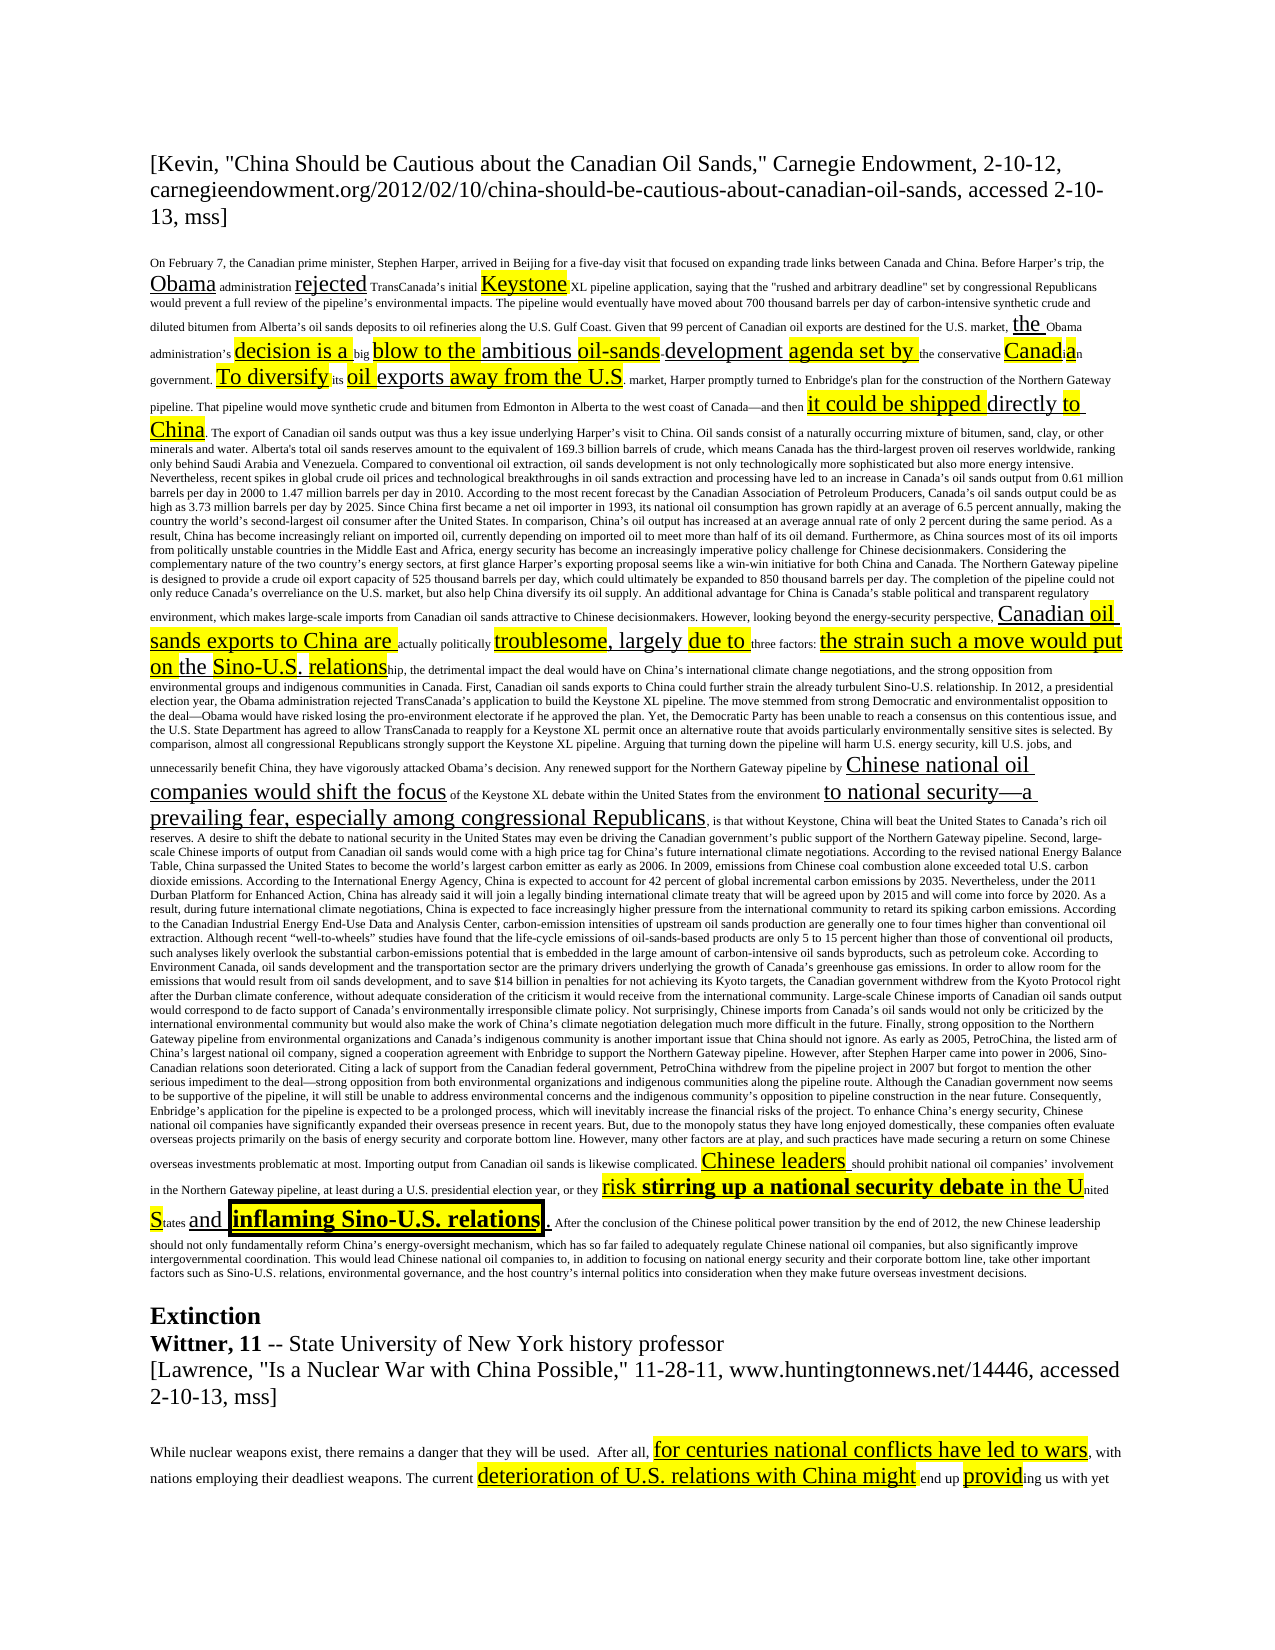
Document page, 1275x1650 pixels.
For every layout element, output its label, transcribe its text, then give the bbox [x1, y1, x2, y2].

text [Lawrence, "Is a Nuclear War with China Possible," 11-28-11, www.huntingtonnews.net/14446, accessed 2-10-13, mss] [150, 1357, 1125, 1409]
text [Kevin, "China Should be Cautious about the Canadian Oil Sands," Carnegie Endowment, 2-10-12, carnegieendowment.org/2012/02/10/china-should-be-cautious-about-canadian-oil-sands, accessed 2-10-13, mss] [150, 150, 1125, 229]
text On February 7, the Canadian prime minister, Stephen Harper, arrived in Beijing for a five-day visit that focused on expanding trade links between Canada and China. Before Harper’s trip, the Obama administration rejected TransCanada’s initial Keystone XL pipeline application, saying that the "rushed and arbitrary deadline" set by congressional Republicans would prevent a full review of the pipeline’s environmental impacts. The pipeline would eventually have moved about 700 thousand barrels per day of carbon-intensive synthetic crude and diluted bitumen from Alberta’s oil sands deposits to oil refineries along the U.S. Gulf Coast. Given that 99 percent of Canadian oil exports are destined for the U.S. market, the Obama administration’s decision is a big blow to the ambitious oil-sands-development agenda set by the conservative Canadian government. To diversify its oil exports away from the U.S. market, Harper promptly turned to Enbridge's plan for the construction of the Northern Gateway pipeline. That pipeline would move synthetic crude and bitumen from Edmonton in Alberta to the west coast of Canada—and then it could be shipped directly to China. The export of Canadian oil sands output was thus a key issue underlying Harper’s visit to China. Oil sands consist of a naturally occurring mixture of bitumen, sand, clay, or other minerals and water. Alberta's total oil sands reserves amount to the equivalent of 169.3 billion barrels of crude, which means Canada has the third-largest proven oil reserves worldwide, ranking only behind Saudi Arabia and Venezuela. Compared to conventional oil extraction, oil sands development is not only technologically more sophisticated but also more energy intensive. Nevertheless, recent spikes in global crude oil prices and technological breakthroughs in oil sands extraction and processing have led to an increase in Canada’s oil sands output from 0.61 million barrels per day in 2000 to 1.47 million barrels per day in 2010. According to the most recent forecast by the Canadian Association of Petroleum Producers, Canada’s oil sands output could be as high as 3.73 million barrels per day by 2025. Since China first became a net oil importer in 1993, its national oil consumption has grown rapidly at an average of 6.5 percent annually, making the country the world’s second-largest oil consumer after the United States. In comparison, China’s oil output has increased at an average annual rate of only 2 percent during the same period. As a result, China has become increasingly reliant on imported oil, currently depending on imported oil to meet more than half of its oil demand. Furthermore, as China sources most of its oil imports from politically unstable countries in the Middle East and Africa, energy security has become an increasingly imperative policy challenge for Chinese decisionmakers. Considering the complementary nature of the two country’s energy sectors, at first glance Harper’s exporting proposal seems like a win-win initiative for both China and Canada. The Northern Gateway pipeline is designed to provide a crude oil export capacity of 525 thousand barrels per day, which could ultimately be expanded to 850 thousand barrels per day. The completion of the pipeline could not only reduce Canada’s overreliance on the U.S. market, but also help China diversify its oil supply. An additional advantage for China is Canada’s stable political and transparent regulatory environment, which makes large-scale imports from Canadian oil sands attractive to Chinese decisionmakers. However, looking beyond the energy-security perspective, Canadian oil sands exports to China are actually politically troublesome, largely due to three factors: the strain such a move would put on the Sino-U.S. relationship, the detrimental impact the deal would have on China’s international climate change negotiations, and the strong opposition from environmental groups and indigenous communities in Canada. First, Canadian oil sands exports to China could further strain the already turbulent Sino-U.S. relationship. In 2012, a presidential election year, the Obama administration rejected TransCanada’s application to build the Keystone XL pipeline. The move stemmed from strong Democratic and environmentalist opposition to the deal—Obama would have risked losing the pro-environment electorate if he approved the plan. Yet, the Democratic Party has been unable to reach a consensus on this contentious issue, and the U.S. State Department has agreed to allow TransCanada to reapply for a Keystone XL permit once an alternative route that avoids particularly environmentally sensitive sites is selected. By comparison, almost all congressional Republicans strongly support the Keystone XL pipeline. Arguing that turning down the pipeline will harm U.S. energy security, kill U.S. jobs, and unnecessarily benefit China, they have vigorously attacked Obama’s decision. Any renewed support for the Northern Gateway pipeline by Chinese national oil companies would shift the focus of the Keystone XL debate within the United States from the environment to national security—a prevailing fear, especially among congressional Republicans, is that without Keystone, China will beat the United States to Canada’s rich oil reserves. A desire to shift the debate to national security in the United States may even be driving the Canadian government’s public support of the Northern Gateway pipeline. Second, large-scale Chinese imports of output from Canadian oil sands would come with a high price tag for China’s future international climate negotiations. According to the revised national Energy Balance Table, China surpassed the United States to become the world’s largest carbon emitter as early as 2006. In 2009, emissions from Chinese coal combustion alone exceeded total U.S. carbon dioxide emissions. According to the International Energy Agency, China is expected to account for 42 percent of global incremental carbon emissions by 2035. Nevertheless, under the 2011 Durban Platform for Enhanced Action, China has already said it will join a legally binding international climate treaty that will be agreed upon by 2015 and will come into force by 2020. As a result, during future international climate negotiations, China is expected to face increasingly higher pressure from the international community to retard its spiking carbon emissions. According to the Canadian Industrial Energy End-Use Data and Analysis Center, carbon-emission intensities of upstream oil sands production are generally one to four times higher than conventional oil extraction. Although recent “well-to-wheels” studies have found that the life-cycle emissions of oil-sands-based products are only 5 to 15 percent higher than those of conventional oil products, such analyses likely overlook the substantial carbon-emissions potential that is embedded in the large amount of carbon-intensive oil sands byproducts, such as petroleum coke. According to Environment Canada, oil sands development and the transportation sector are the primary drivers underlying the growth of Canada’s greenhouse gas emissions. In order to allow room for the emissions that would result from oil sands development, and to save $14 billion in penalties for not achieving its Kyoto targets, the Canadian government withdrew from the Kyoto Protocol right after the Durban climate conference, without adequate consideration of the criticism it would receive from the international community. Large-scale Chinese imports of Canadian oil sands output would correspond to de facto support of Canada’s environmentally irresponsible climate policy. Not surprisingly, Chinese imports from Canada’s oil sands would not only be criticized by the international environmental community but would also make the work of China’s climate negotiation delegation much more difficult in the future. Finally, strong opposition to the Northern Gateway pipeline from environmental organizations and Canada’s indigenous community is another important issue that China should not ignore. As early as 2005, PetroChina, the listed arm of China’s largest national oil company, signed a cooperation agreement with Enbridge to support the Northern Gateway pipeline. However, after Stephen Harper came into power in 2006, Sino-Canadian relations soon deteriorated. Citing a lack of support from the Canadian federal government, PetroChina withdrew from the pipeline project in 2007 but forgot to mention the other serious impediment to the deal—strong opposition from both environmental organizations and indigenous communities along the pipeline route. Although the Canadian government now seems to be supportive of the pipeline, it will still be unable to address environmental concerns and the indigenous community’s opposition to pipeline construction in the near future. Consequently, Enbridge’s application for the pipeline is expected to be a prolonged process, which will inevitably increase the financial risks of the project. To enhance China’s energy security, Chinese national oil companies have significantly expanded their overseas presence in recent years. But, due to the monopoly status they have long enjoyed domestically, these companies often evaluate overseas projects primarily on the basis of energy security and corporate bottom line. However, many other factors are at play, and such practices have made securing a return on some Chinese overseas investments problematic at most. Importing output from Canadian oil sands is likewise complicated. Chinese leaders should prohibit national oil companies’ involvement in the Northern Gateway pipeline, at least during a U.S. presidential election year, or they risk stirring up a national security debate in the United States and inflaming Sino-U.S. relations. After the conclusion of the Chinese political power transition by the end of 2012, the new Chinese leadership should not only fundamentally reform China’s energy-oversight mechanism, which has so far failed to adequately regulate Chinese national oil companies, but also significantly improve intergovernmental coordination. This would lead Chinese national oil companies to, in addition to focusing on national energy security and their corporate bottom line, take other important factors such as Sino-U.S. relations, environmental governance, and the host country’s internal politics into consideration when they make future overseas investment decisions. [150, 255, 1125, 1281]
subtitle Extinction [150, 1301, 1125, 1330]
text Wittner, 11 -- State University of New York history professor [150, 1330, 1125, 1357]
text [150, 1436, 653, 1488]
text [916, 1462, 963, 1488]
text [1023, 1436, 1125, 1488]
